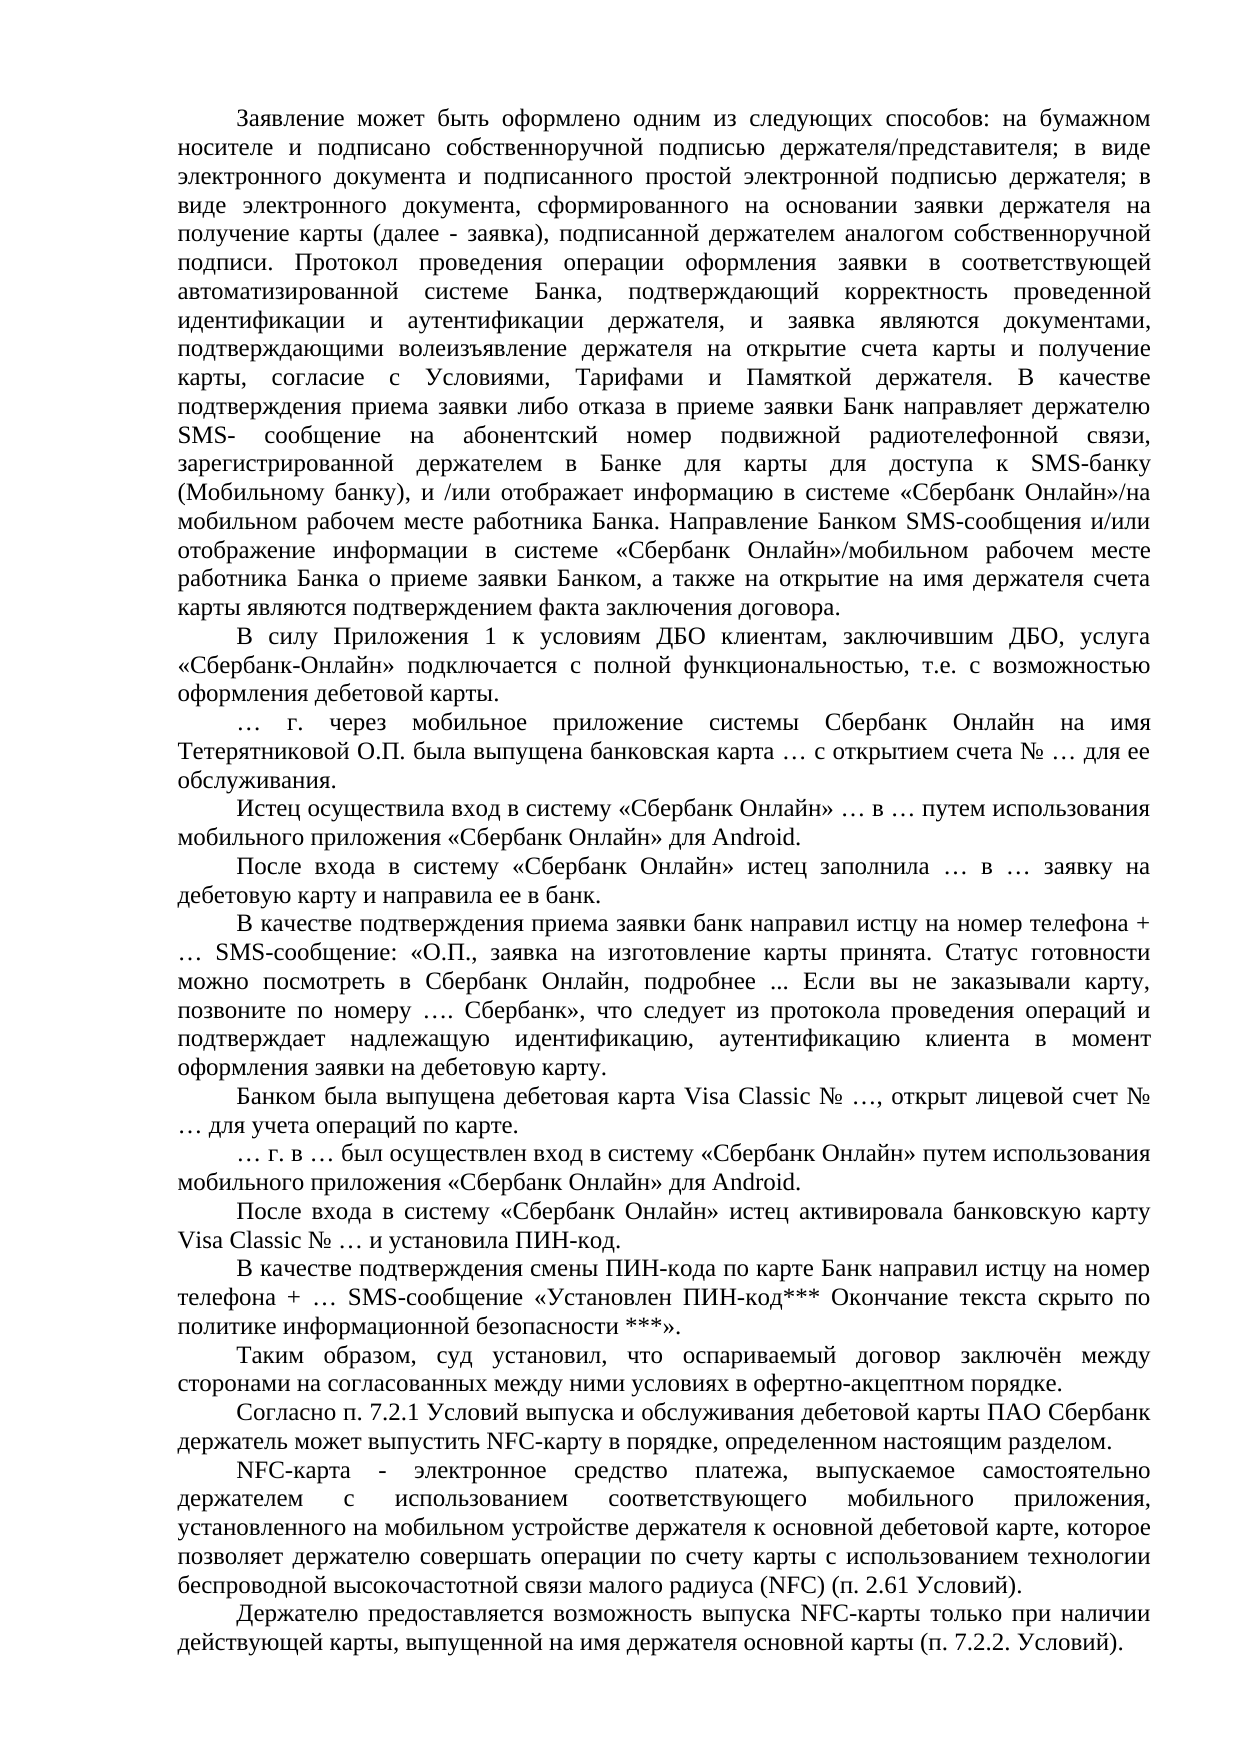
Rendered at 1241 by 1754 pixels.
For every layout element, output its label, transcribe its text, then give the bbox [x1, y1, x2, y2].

text NFC-карта - электронное средство платежа, выпускаемое самостоятельно держателем с использованием соответствующего мобильного приложения, установленного на мобильном устройстве держателя к основной дебетовой карте, которое позволяет держателю совершать операции по счету карты с использованием технологии беспроводной высокочастотной связи малого радиуса (NFC) (п. 2.61 Условий). [177, 1455, 1152, 1598]
text … г. через мобильное приложение системы Сбербанк Онлайн на имя Тетерятниковой О.П. была выпущена банковская карта … с открытием счета № … для ее обслуживания. [177, 707, 1152, 793]
text Держателю предоставляется возможность выпуска NFC-карты только при наличии действующей карты, выпущенной на имя держателя основной карты (п. 7.2.2. Условий). [177, 1598, 1152, 1656]
text Истец осуществила вход в систему «Сбербанк Онлайн» … в … путем использования мобильного приложения «Сбербанк Онлайн» для Android. [177, 793, 1152, 851]
text Таким образом, суд установил, что оспариваемый договор заключён между сторонами на согласованных между ними условиях в офертно-акцептном порядке. [177, 1340, 1152, 1397]
text После входа в систему «Сбербанк Онлайн» истец активировала банковскую карту Visa Classic № … и установила ПИН-код. [177, 1196, 1152, 1253]
text … г. в … был осуществлен вход в систему «Сбербанк Онлайн» путем использования мобильного приложения «Сбербанк Онлайн» для Android. [177, 1138, 1152, 1196]
text Банком была выпущена дебетовая карта Visa Classic № …, открыт лицевой счет № … для учета операций по карте. [177, 1081, 1152, 1138]
text Согласно п. 7.2.1 Условий выпуска и обслуживания дебетовой карты ПАО Сбербанк держатель может выпустить NFC-карту в порядке, определенном настоящим разделом. [177, 1397, 1152, 1455]
text В качестве подтверждения смены ПИН-кода по карте Банк направил истцу на номер телефона + … SMS-сообщение «Установлен ПИН-код*** Окончание текста скрыто по политике информационной безопасности ***». [177, 1253, 1152, 1340]
text В качестве подтверждения приема заявки банк направил истцу на номер телефона +… SMS-сообщение: «О.П., заявка на изготовление карты принята. Статус готовности можно посмотреть в Сбербанк Онлайн, подробнее ... Если вы не заказывали карту, позвоните по номеру …. Сбербанк», что следует из протокола проведения операций и подтверждает надлежащую идентификацию, аутентификацию клиента в момент оформления заявки на дебетовую карту. [177, 908, 1152, 1081]
text После входа в систему «Сбербанк Онлайн» истец заполнила … в … заявку на дебетовую карту и направила ее в банк. [177, 851, 1152, 908]
text Заявление может быть оформлено одним из следующих способов: на бумажном носителе и подписано собственноручной подписью держателя/представителя; в виде электронного документа и подписанного простой электронной подписью держателя; в виде электронного документа, сформированного на основании заявки держателя на получение карты (далее - заявка), подписанной держателем аналогом собственноручной подписи. Протокол проведения операции оформления заявки в соответствующей автоматизированной системе Банка, подтверждающий корректность проведенной идентификации и аутентификации держателя, и заявка являются документами, подтверждающими волеизъявление держателя на открытие счета карты и получение карты, согласие с Условиями, Тарифами и Памяткой держателя. В качестве подтверждения приема заявки либо отказа в приеме заявки Банк направляет держателю SMS- сообщение на абонентский номер подвижной радиотелефонной связи, зарегистрированной держателем в Банке для карты для доступа к SMS-банку (Мобильному банку), и /или отображает информацию в системе «Сбербанк Онлайн»/на мобильном рабочем месте работника Банка. Направление Банком SMS-сообщения и/или отображение информации в системе «Сбербанк Онлайн»/мобильном рабочем месте работника Банка о приеме заявки Банком, а также на открытие на имя держателя счета карты являются подтверждением факта заключения договора. [177, 103, 1152, 621]
text В силу Приложения 1 к условиям ДБО клиентам, заключившим ДБО, услуга «Сбербанк-Онлайн» подключается с полной функциональностью, т.е. с возможностью оформления дебетовой карты. [177, 621, 1152, 707]
